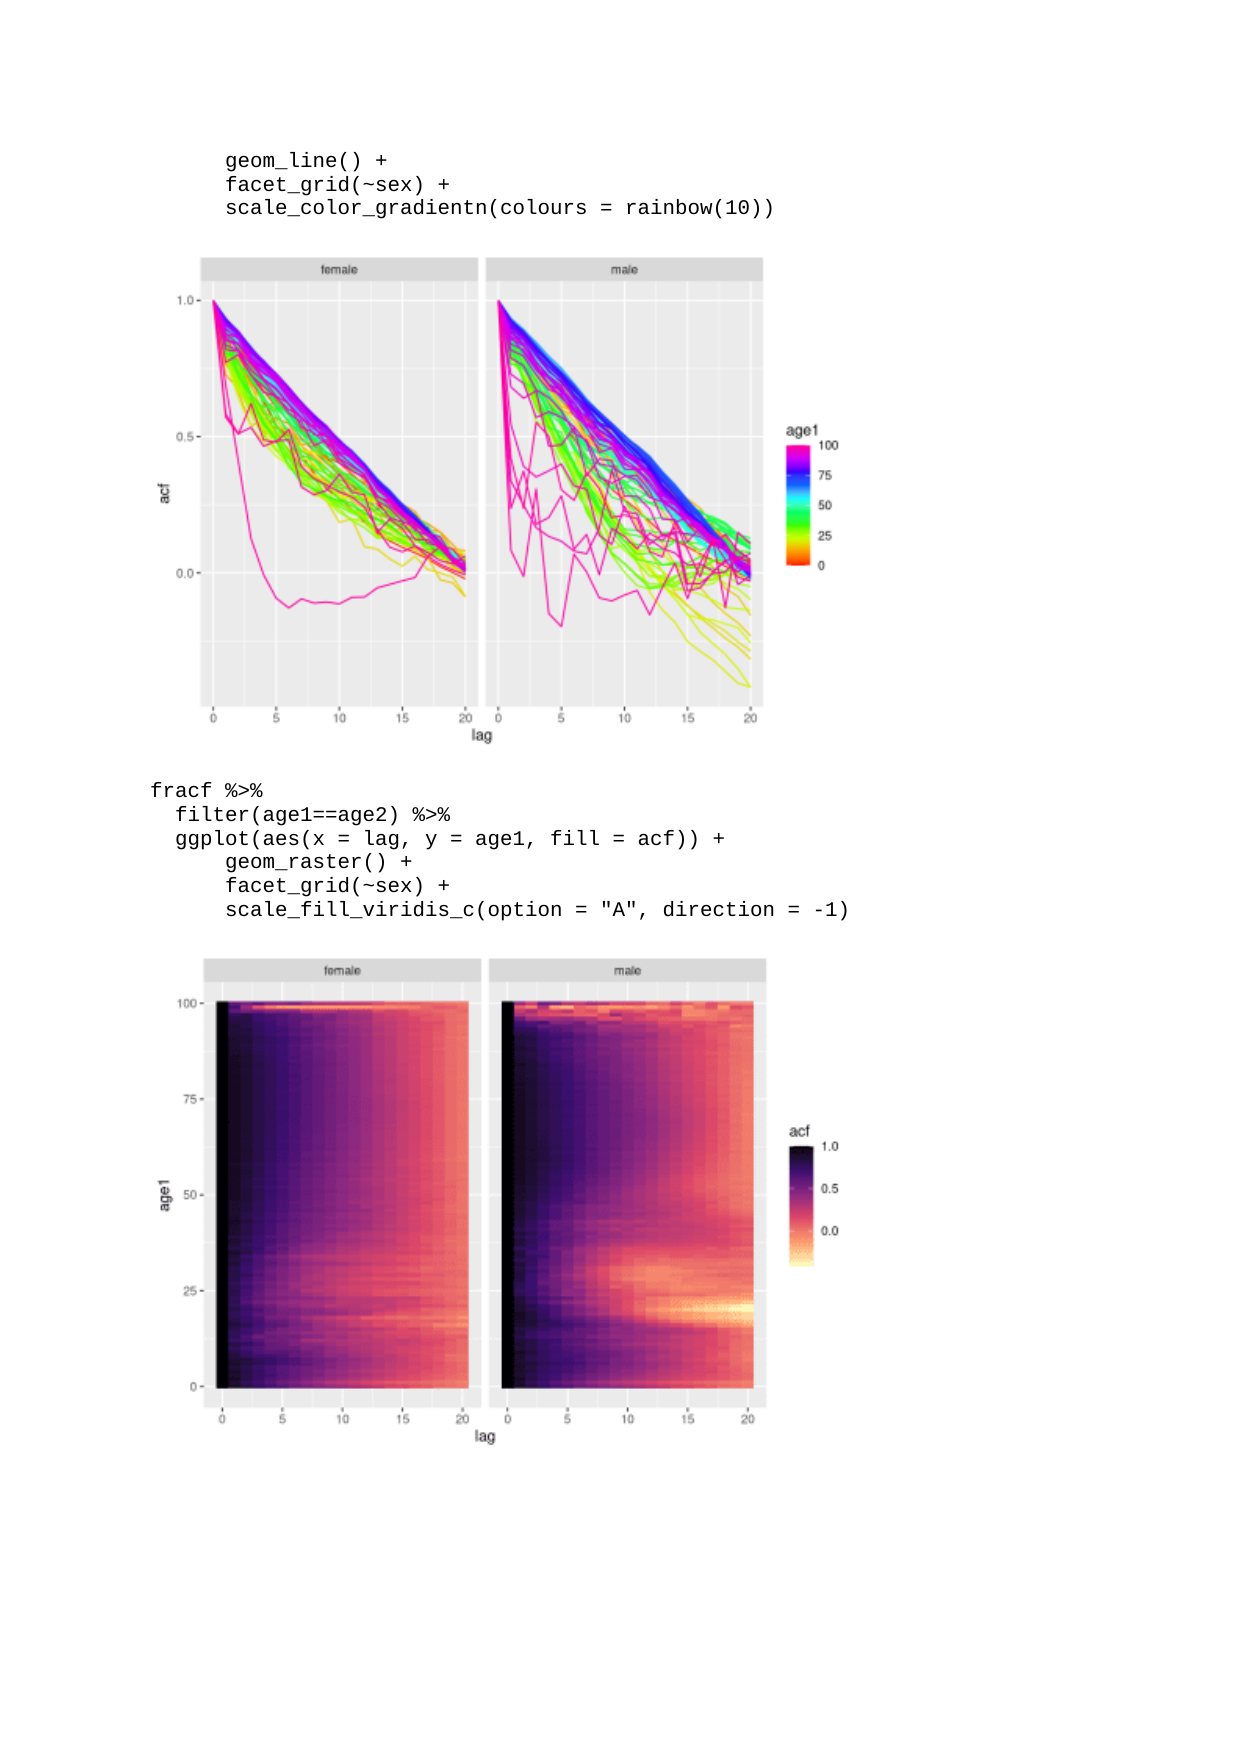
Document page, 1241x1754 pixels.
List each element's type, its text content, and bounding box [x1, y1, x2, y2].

picture [150, 250, 854, 752]
text ggplot(aes(x = lag, y = age1, fill = acf)) + [150, 828, 1090, 851]
text geom_line() + [150, 150, 1090, 174]
text scale_fill_viridis_c(option = "A", direction = -1) [150, 899, 1090, 922]
text fracf %>% [150, 781, 1090, 804]
text facet_grid(~sex) + [150, 875, 1090, 899]
text scale_color_gradientn(colours = rainbow(10)) [150, 197, 1090, 221]
text filter(age1==age2) %>% [150, 804, 1090, 828]
picture [150, 951, 854, 1453]
text geom_raster() + [150, 851, 1090, 875]
text facet_grid(~sex) + [150, 174, 1090, 197]
